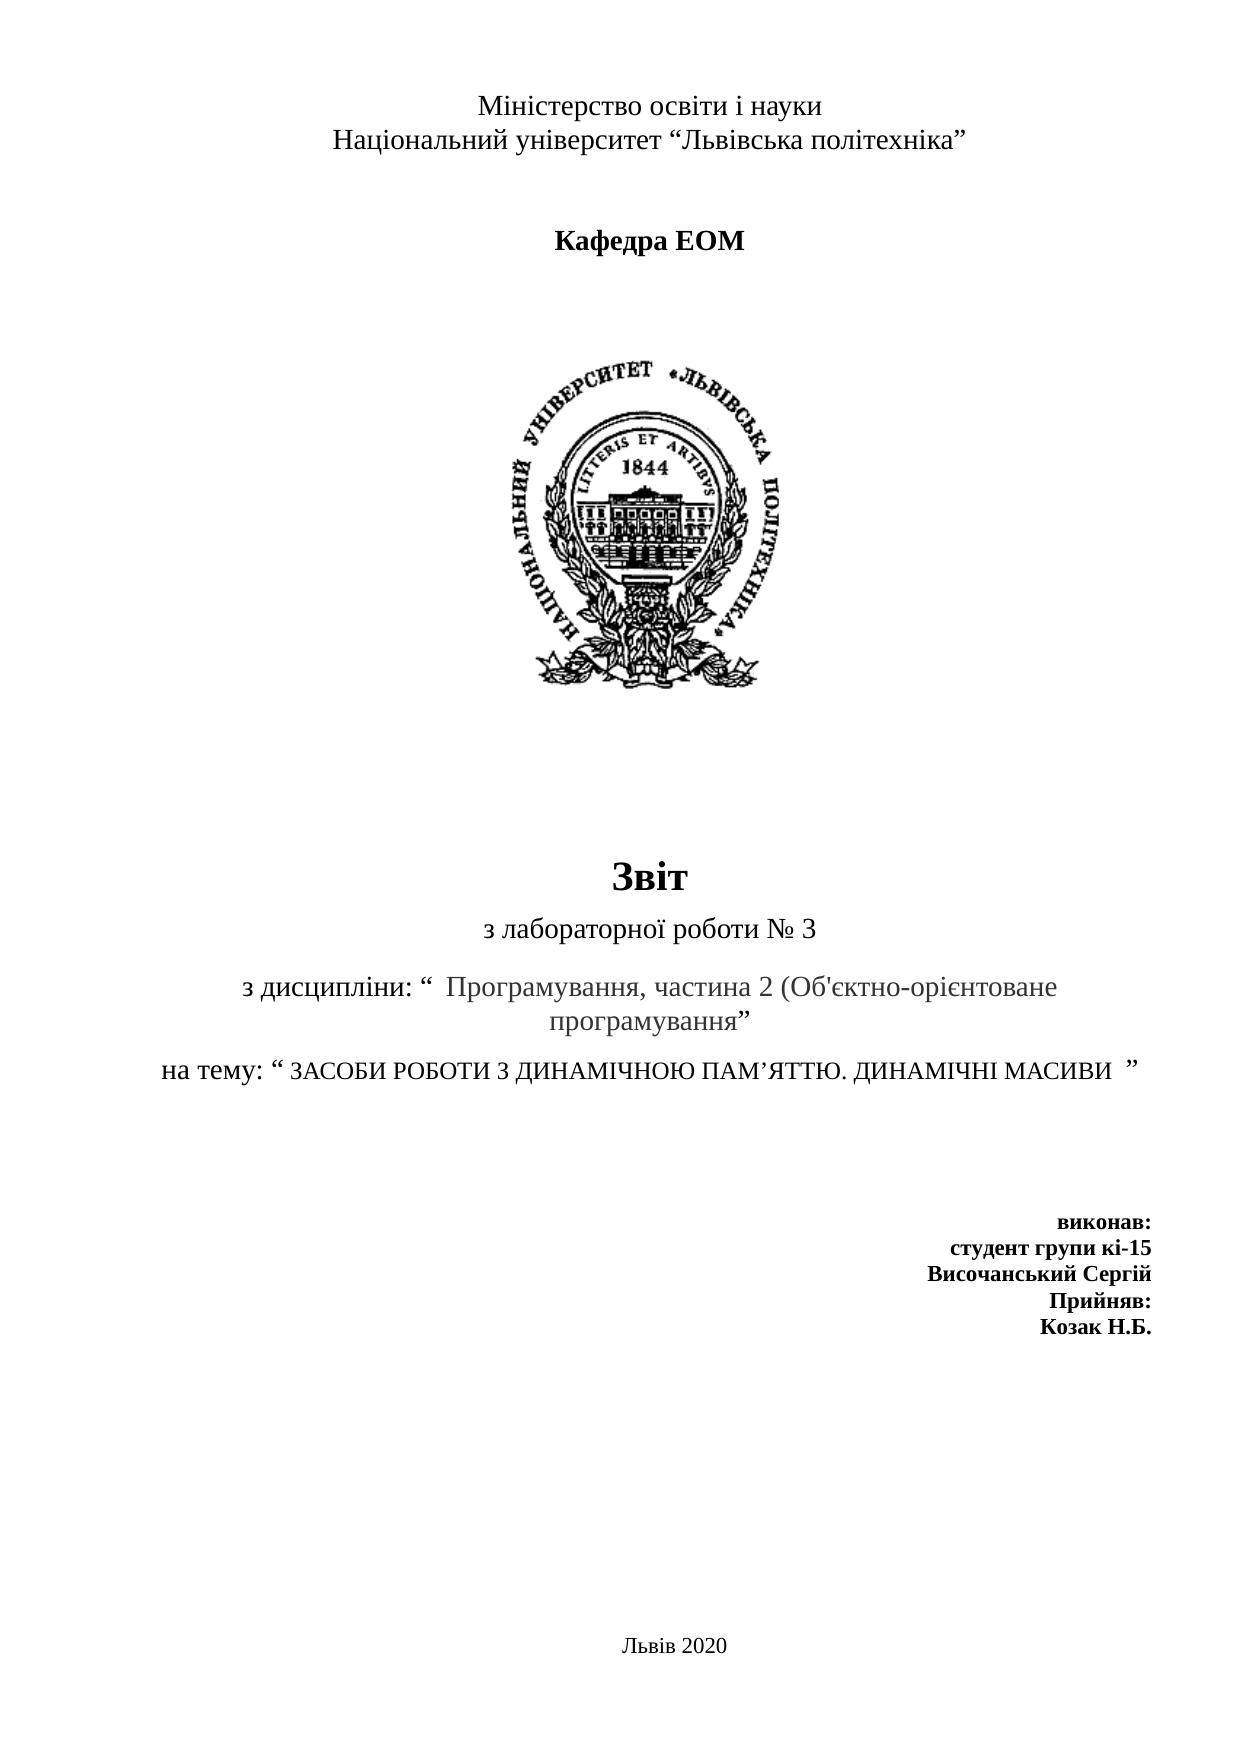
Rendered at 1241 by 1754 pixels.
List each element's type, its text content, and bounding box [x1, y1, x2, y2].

text Кафедра ЕОМ [148, 223, 1152, 256]
text Прийняв: [148, 1287, 1152, 1313]
text на тему: “ ЗАСОБИ РОБОТИ З ДИНАМІЧНОЮ ПАМ’ЯТТЮ. ДИНАМІЧНІ МАСИВИ ” [148, 1052, 1152, 1086]
picture [504, 342, 795, 708]
text з лабораторної роботи № 3 [148, 911, 1152, 944]
text студент групи кі-15 [148, 1234, 1152, 1261]
text Звіт [148, 851, 1152, 899]
subtitle з дисципліни: “ Програмування, частина 2 (Об'єктно-орієнтоване програмування” [148, 969, 1152, 1036]
text Міністерство освіти і науки [148, 88, 1152, 122]
text Височанський Сергій [148, 1261, 1152, 1287]
text виконав: [148, 1208, 1152, 1234]
text Львів 2020 [148, 1632, 1152, 1658]
text Національний університет “Львівська політехніка” [148, 122, 1152, 156]
text Козак Н.Б. [148, 1313, 1152, 1339]
